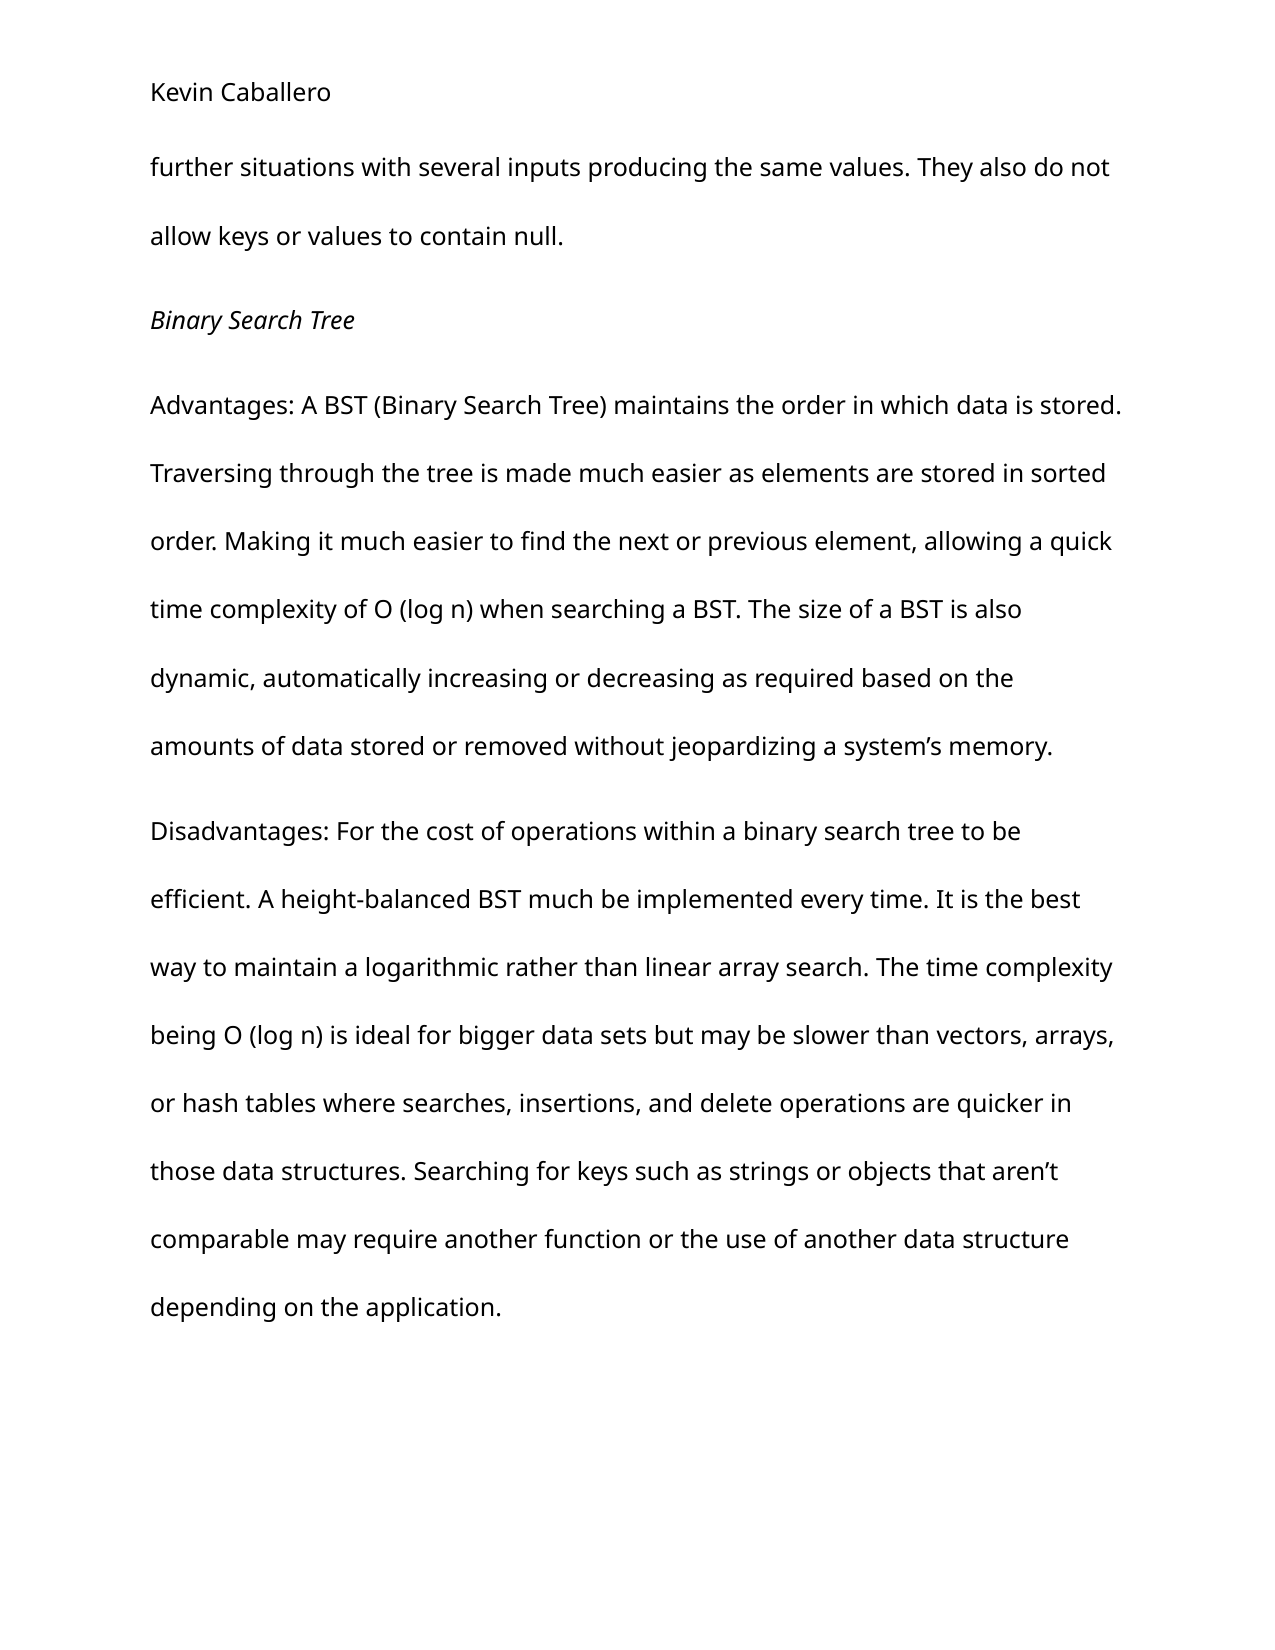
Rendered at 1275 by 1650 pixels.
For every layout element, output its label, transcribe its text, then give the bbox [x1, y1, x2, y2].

text Binary Search Tree [150, 303, 1125, 337]
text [150, 150, 1125, 252]
text Disadvantages: For the cost of operations within a binary search tree to be efficient. A height-balanced BST much be implemented every time. It is the best way to maintain a logarithmic rather than linear array search. The time complexity being O (log n) is ideal for bigger data sets but may be slower than vectors, arrays, or hash tables where searches, insertions, and delete operations are quicker in those data structures. Searching for keys such as strings or objects that aren’t comparable may require another function or the use of another data structure depending on the application. [150, 813, 1125, 1324]
text Advantages: A BST (Binary Search Tree) maintains the order in which data is stored. Traversing through the tree is made much easier as elements are stored in sorted order. Making it much easier to find the next or previous element, allowing a quick time complexity of O (log n) when searching a BST. The size of a BST is also dynamic, automatically increasing or decreasing as required based on the amounts of data stored or removed without jeopardizing a system’s memory. [150, 388, 1125, 762]
